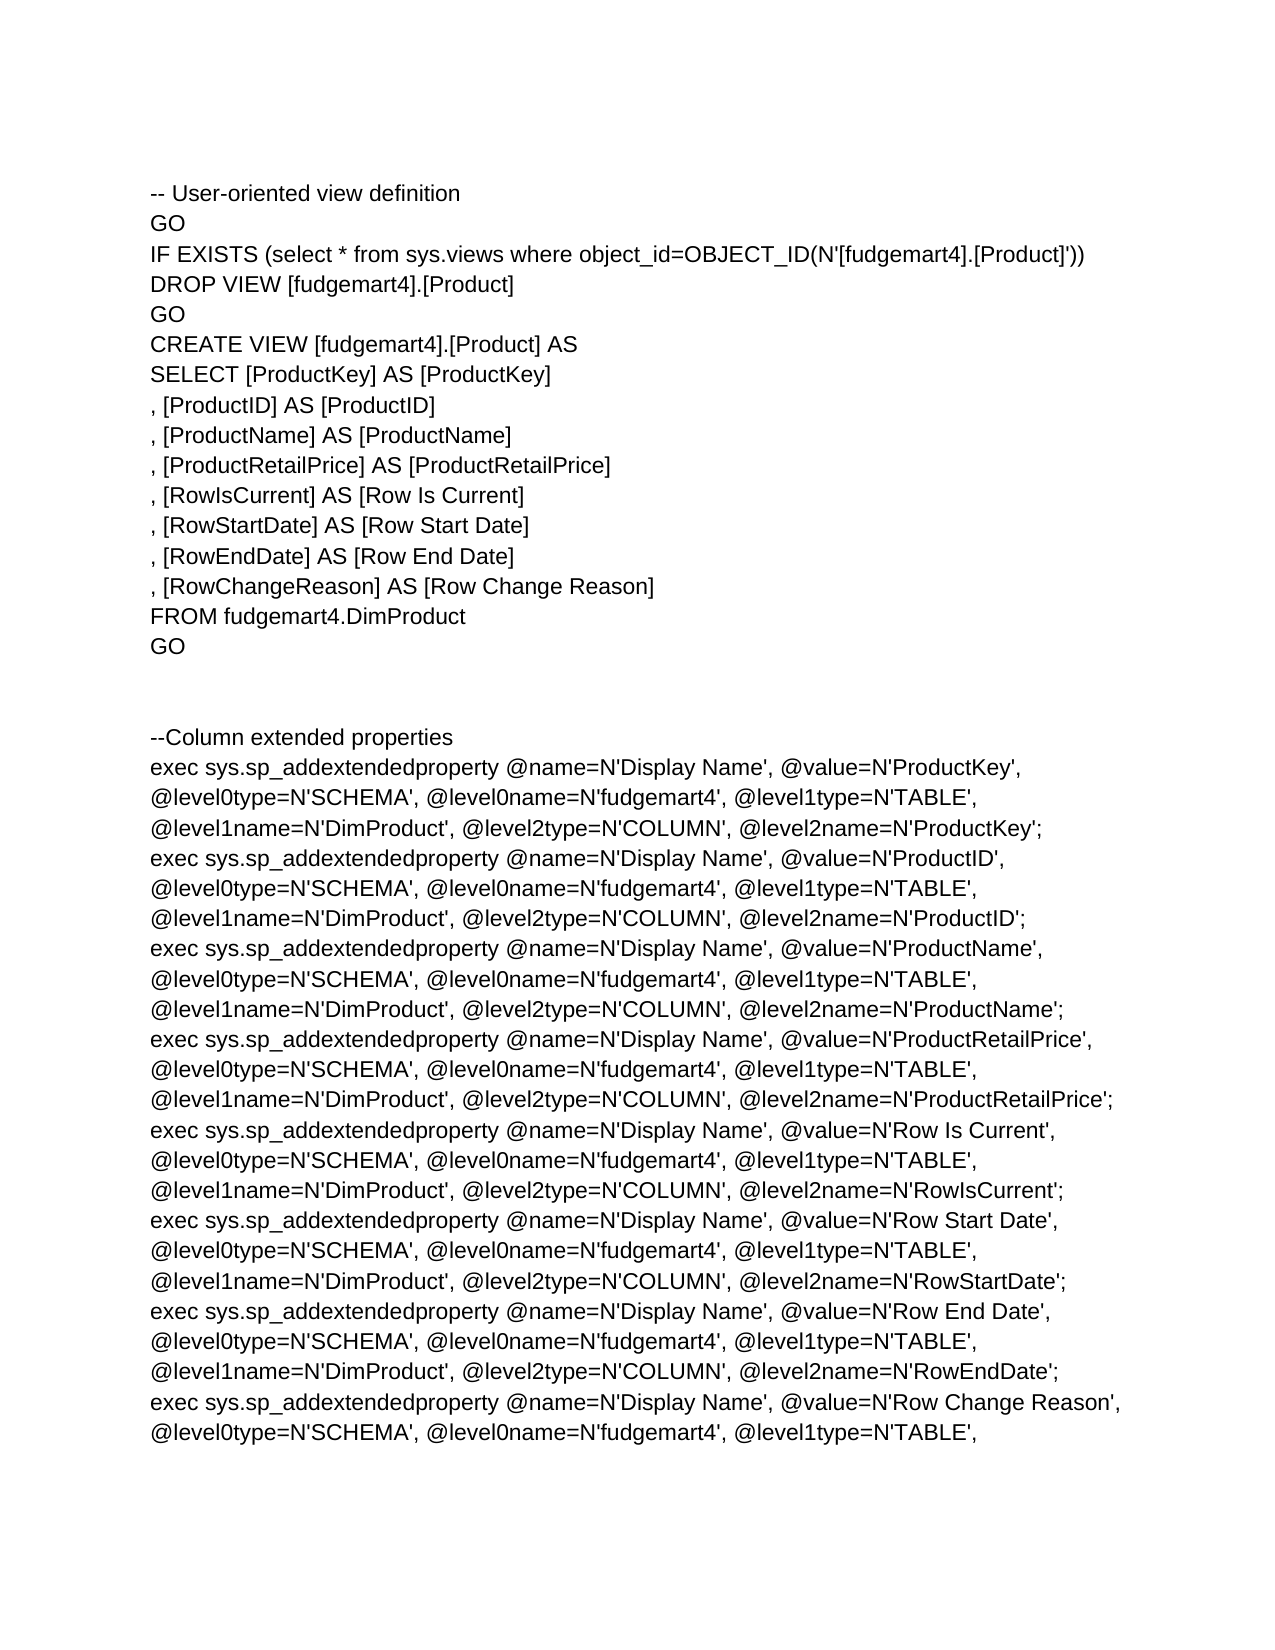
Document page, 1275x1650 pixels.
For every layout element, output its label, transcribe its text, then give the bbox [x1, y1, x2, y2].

text IF EXISTS (select * from sys.views where object_id=OBJECT_ID(N'[fudgemart4].[Product]')) [150, 241, 1125, 267]
text --Column extended properties [150, 724, 1125, 750]
text exec sys.sp_addextendedproperty @name=N'Display Name', @value=N'Row Is Current', @level0type=N'SCHEMA', @level0name=N'fudgemart4', @level1type=N'TABLE', @level1name=N'DimProduct', @level2type=N'COLUMN', @level2name=N'RowIsCurrent'; [150, 1117, 1125, 1203]
text -- User-oriented view definition [150, 180, 1125, 207]
text exec sys.sp_addextendedproperty @name=N'Display Name', @value=N'ProductKey', @level0type=N'SCHEMA', @level0name=N'fudgemart4', @level1type=N'TABLE', @level1name=N'DimProduct', @level2type=N'COLUMN', @level2name=N'ProductKey'; [150, 754, 1125, 841]
text SELECT [ProductKey] AS [ProductKey] [150, 361, 1125, 388]
text FROM fudgemart4.DimProduct [150, 603, 1125, 629]
text GO [150, 301, 1125, 327]
text exec sys.sp_addextendedproperty @name=N'Display Name', @value=N'Row Start Date', @level0type=N'SCHEMA', @level0name=N'fudgemart4', @level1type=N'TABLE', @level1name=N'DimProduct', @level2type=N'COLUMN', @level2name=N'RowStartDate'; [150, 1207, 1125, 1294]
text , [RowEndDate] AS [Row End Date] [150, 543, 1125, 569]
text exec sys.sp_addextendedproperty @name=N'Display Name', @value=N'ProductID', @level0type=N'SCHEMA', @level0name=N'fudgemart4', @level1type=N'TABLE', @level1name=N'DimProduct', @level2type=N'COLUMN', @level2name=N'ProductID'; [150, 845, 1125, 932]
text , [ProductID] AS [ProductID] [150, 392, 1125, 418]
text , [ProductRetailPrice] AS [ProductRetailPrice] [150, 452, 1125, 478]
text CREATE VIEW [fudgemart4].[Product] AS [150, 331, 1125, 358]
text GO [150, 210, 1125, 237]
text DROP VIEW [fudgemart4].[Product] [150, 271, 1125, 297]
text , [RowIsCurrent] AS [Row Is Current] [150, 482, 1125, 509]
text exec sys.sp_addextendedproperty @name=N'Display Name', @value=N'ProductRetailPrice', @level0type=N'SCHEMA', @level0name=N'fudgemart4', @level1type=N'TABLE', @level1name=N'DimProduct', @level2type=N'COLUMN', @level2name=N'ProductRetailPrice'; [150, 1026, 1125, 1113]
text exec sys.sp_addextendedproperty @name=N'Display Name', @value=N'ProductName', @level0type=N'SCHEMA', @level0name=N'fudgemart4', @level1type=N'TABLE', @level1name=N'DimProduct', @level2type=N'COLUMN', @level2name=N'ProductName'; [150, 935, 1125, 1022]
text , [RowStartDate] AS [Row Start Date] [150, 512, 1125, 539]
text , [RowChangeReason] AS [Row Change Reason] [150, 573, 1125, 599]
text GO [150, 633, 1125, 660]
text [150, 1388, 1125, 1445]
text exec sys.sp_addextendedproperty @name=N'Display Name', @value=N'Row End Date', @level0type=N'SCHEMA', @level0name=N'fudgemart4', @level1type=N'TABLE', @level1name=N'DimProduct', @level2type=N'COLUMN', @level2name=N'RowEndDate'; [150, 1298, 1125, 1385]
text , [ProductName] AS [ProductName] [150, 422, 1125, 448]
